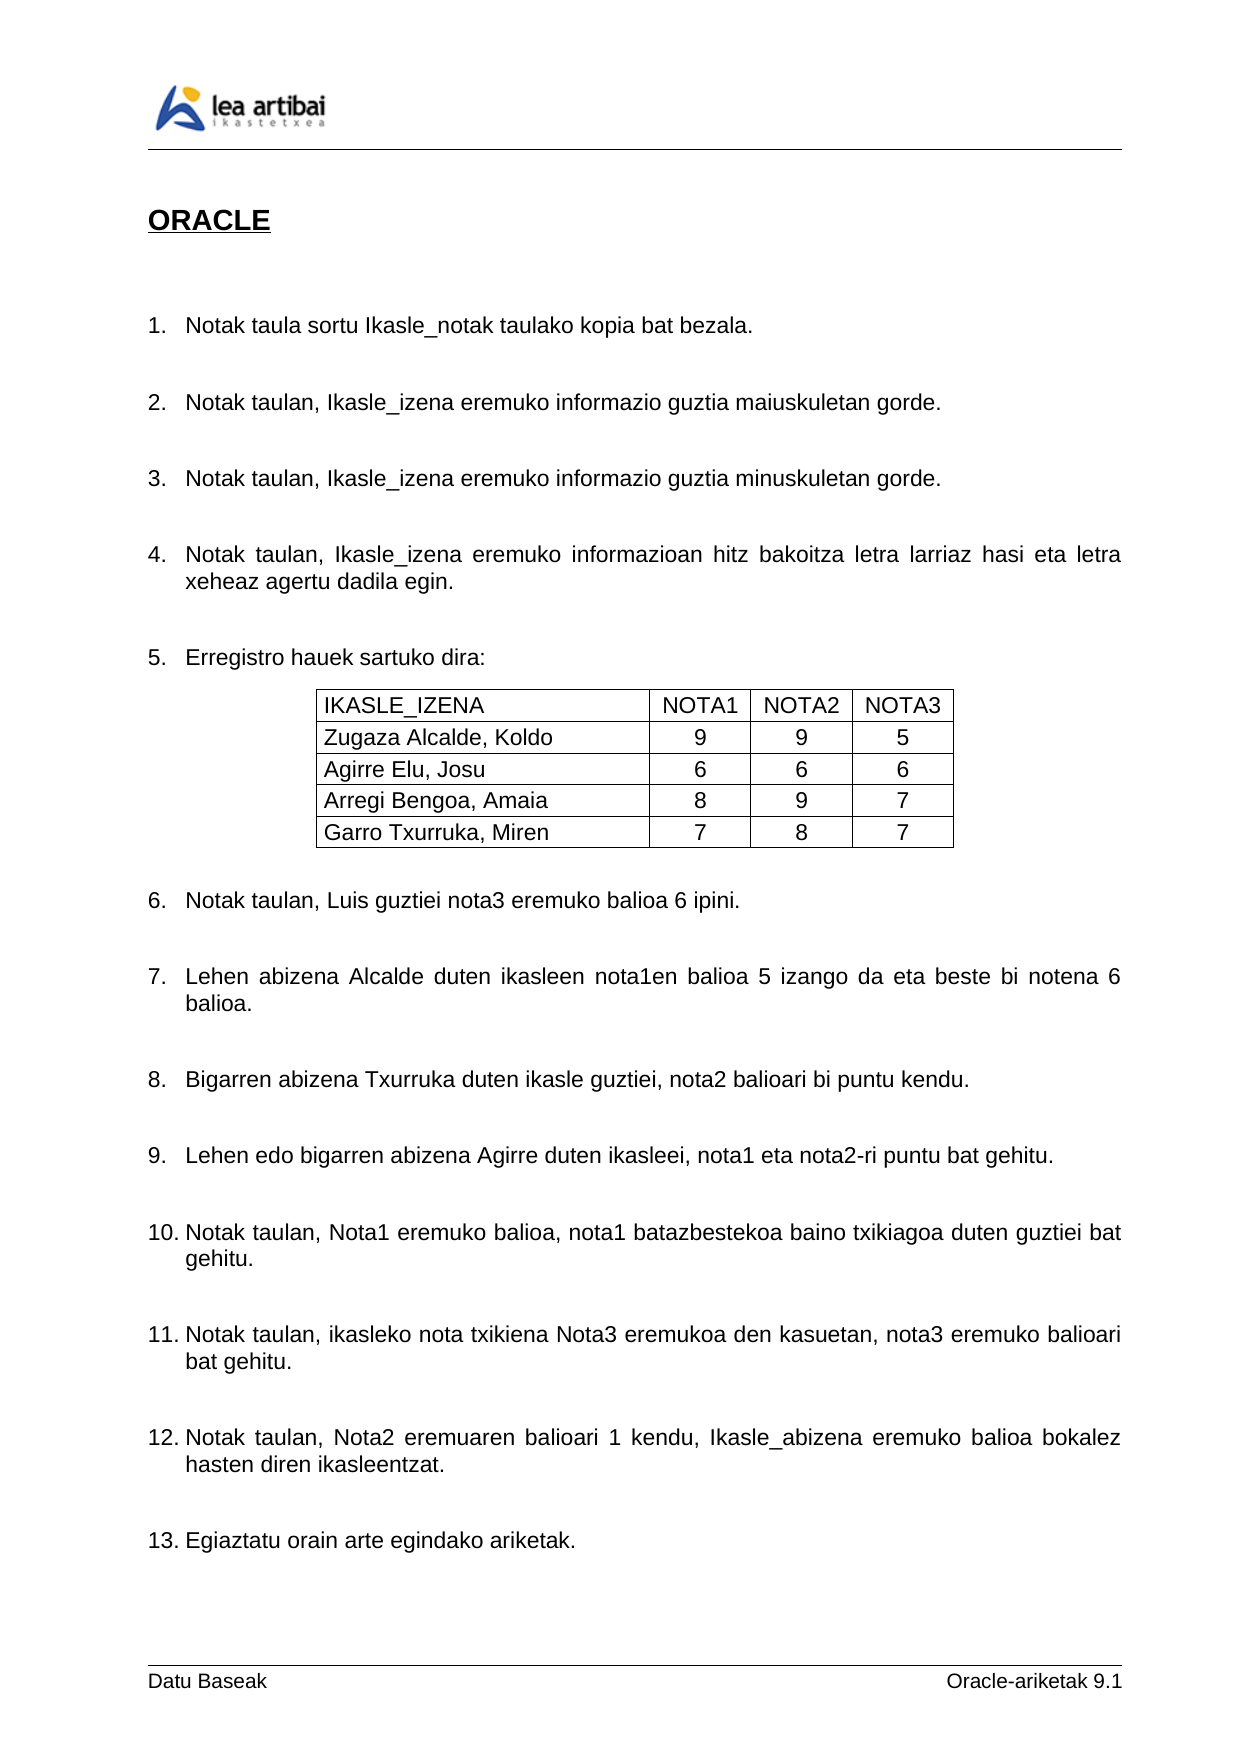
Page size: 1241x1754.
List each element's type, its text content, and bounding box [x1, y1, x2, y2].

list Notak taulan, Nota2 eremuaren balioari 1 kendu, Ikasle_abizena eremuko balioa bokalez hasten diren ikasleentzat. [148, 1424, 1122, 1477]
table_cell 6 [650, 754, 750, 784]
table_cell 6 [751, 754, 852, 784]
table_header NOTA1 [650, 690, 750, 721]
list Notak taula sortu Ikasle_notak taulako kopia bat bezala. [148, 312, 1122, 339]
table_cell 9 [751, 722, 852, 752]
list Lehen abizena Alcalde duten ikasleen nota1en balioa 5 izango da eta beste bi notena 6 balioa. [148, 963, 1122, 1016]
text ORACLE [148, 202, 1122, 236]
table_header NOTA2 [751, 690, 852, 721]
table_cell 8 [650, 785, 750, 816]
table_cell 7 [853, 785, 953, 816]
table_cell 5 [853, 722, 953, 752]
list Notak taulan, Nota1 eremuko balioa, nota1 batazbestekoa baino txikiagoa duten guztiei bat gehitu. [148, 1219, 1122, 1271]
table_cell 7 [650, 817, 750, 847]
table_header NOTA3 [853, 690, 953, 721]
table_cell 9 [650, 722, 750, 752]
table_header Ikasle_izena [317, 690, 649, 721]
list Notak taulan, Luis guztiei nota3 eremuko balioa 6 ipini. [148, 887, 1122, 913]
table_cell 6 [853, 754, 953, 784]
table_cell 7 [853, 817, 953, 847]
list Notak taulan, Ikasle_izena eremuko informazio guztia minuskuletan gorde. [148, 465, 1122, 491]
list Notak taulan, Ikasle_izena eremuko informazioan hitz bakoitza letra larriaz hasi eta letra xeheaz agertu dadila egin. [148, 541, 1122, 594]
list Notak taulan, Ikasle_izena eremuko informazio guztia maiuskuletan gorde. [148, 389, 1122, 415]
list Lehen edo bigarren abizena Agirre duten ikasleei, nota1 eta nota2-ri puntu bat gehitu. [148, 1142, 1122, 1169]
picture [147, 75, 337, 147]
table_cell Garro Txurruka, Miren [317, 817, 649, 847]
list Egiaztatu orain arte egindako ariketak. [148, 1527, 1122, 1553]
table_cell 8 [751, 817, 852, 847]
table_cell Agirre Elu, Josu [317, 754, 649, 784]
table_cell Zugaza Alcalde, Koldo [317, 722, 649, 752]
list Notak taulan, ikasleko nota txikiena Nota3 eremukoa den kasuetan, nota3 eremuko balioari bat gehitu. [148, 1321, 1122, 1374]
list Erregistro hauek sartuko dira: [148, 644, 1122, 671]
table_cell Arregi Bengoa, Amaia [317, 785, 649, 816]
list Bigarren abizena Txurruka duten ikasle guztiei, nota2 balioari bi puntu kendu. [148, 1066, 1122, 1092]
table_cell 9 [751, 785, 852, 816]
